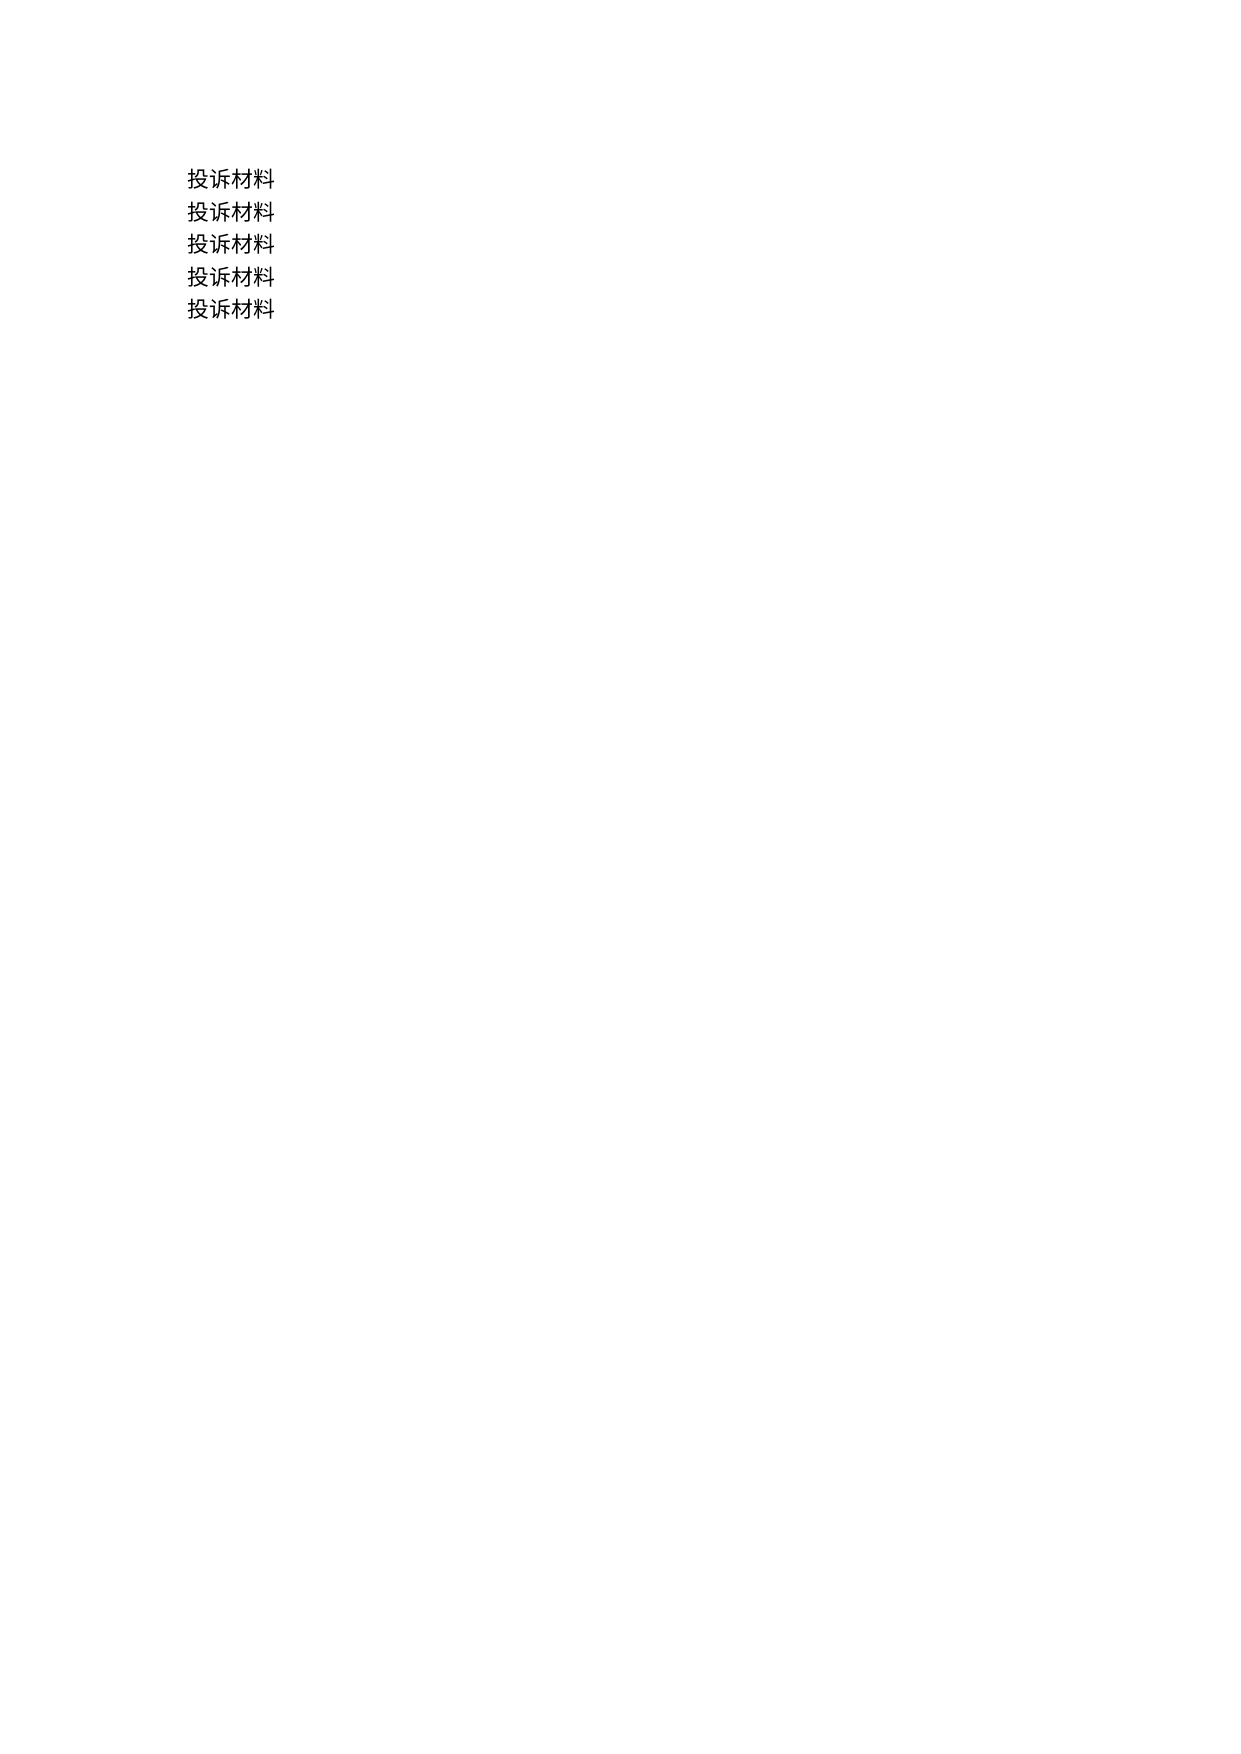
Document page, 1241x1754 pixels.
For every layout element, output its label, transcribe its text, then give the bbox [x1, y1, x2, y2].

text 投诉材料 [187, 194, 1053, 227]
text 投诉材料 [187, 292, 1053, 324]
text 投诉材料 [187, 259, 1053, 292]
text 投诉材料 [187, 227, 1053, 259]
text 投诉材料 [187, 162, 1053, 194]
